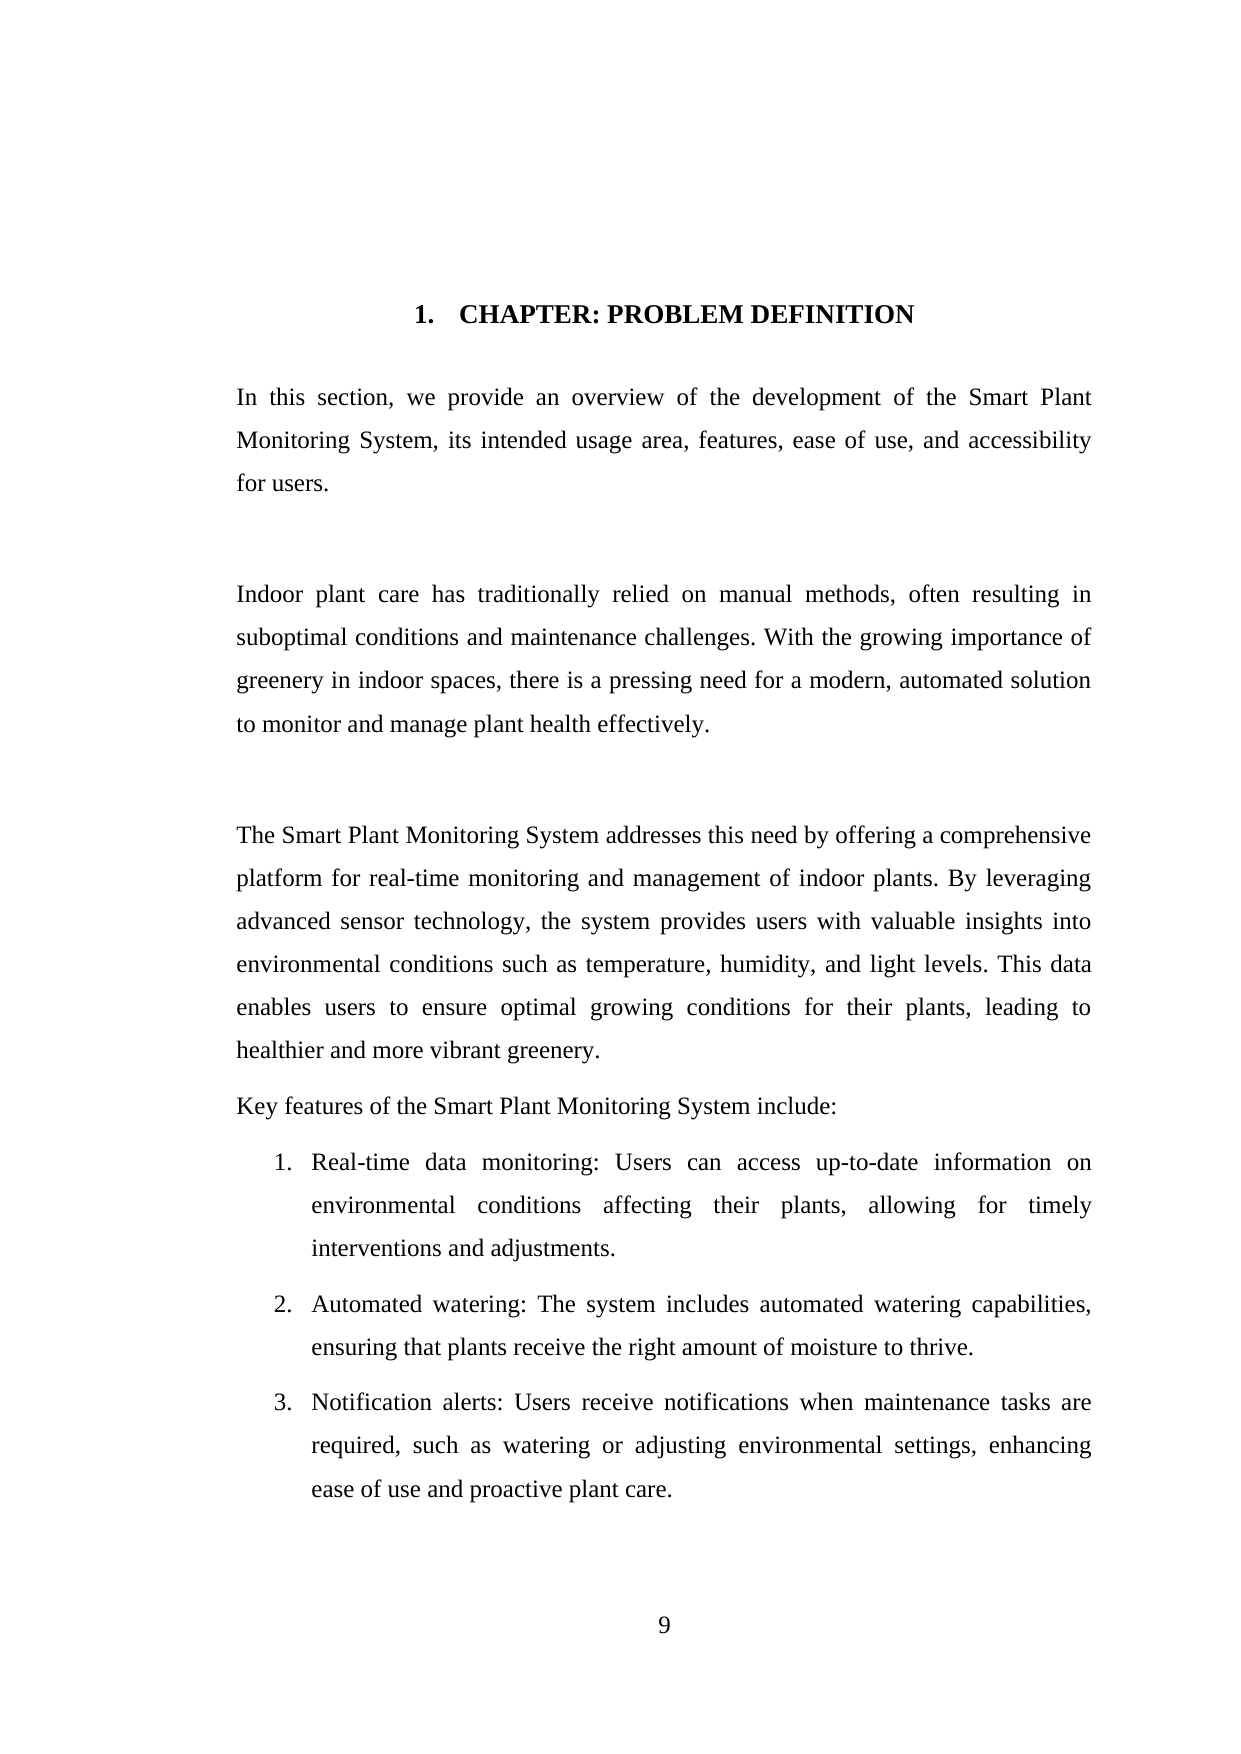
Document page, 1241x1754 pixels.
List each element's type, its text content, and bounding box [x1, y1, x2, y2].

list Notification alerts: Users receive notifications when maintenance tasks are required, such as watering or adjusting environmental settings, enhancing ease of use and proactive plant care. [274, 1387, 1092, 1502]
text Key features of the Smart Plant Monitoring System include: [236, 1091, 1092, 1120]
text In this section, we provide an overview of the development of the Smart Plant Monitoring System, its intended usage area, features, ease of use, and accessibility for users. [236, 382, 1092, 497]
list Automated watering: The system includes automated watering capabilities, ensuring that plants receive the right amount of moisture to thrive. [274, 1289, 1092, 1361]
text The Smart Plant Monitoring System addresses this need by offering a comprehensive platform for real-time monitoring and management of indoor plants. By leveraging advanced sensor technology, the system provides users with valuable insights into environmental conditions such as temperature, humidity, and light levels. This data enables users to ensure optimal growing conditions for their plants, leading to healthier and more vibrant greenery. [236, 820, 1092, 1064]
subtitle CHAPTER: PROBLEM DEFINITION [236, 298, 1092, 329]
text Indoor plant care has traditionally relied on manual methods, often resulting in suboptimal conditions and maintenance challenges. With the growing importance of greenery in indoor spaces, there is a pressing need for a modern, automated solution to monitor and manage plant health effectively. [236, 579, 1092, 737]
list Real-time data monitoring: Users can access up-to-date information on environmental conditions affecting their plants, allowing for timely interventions and adjustments. [274, 1147, 1092, 1262]
